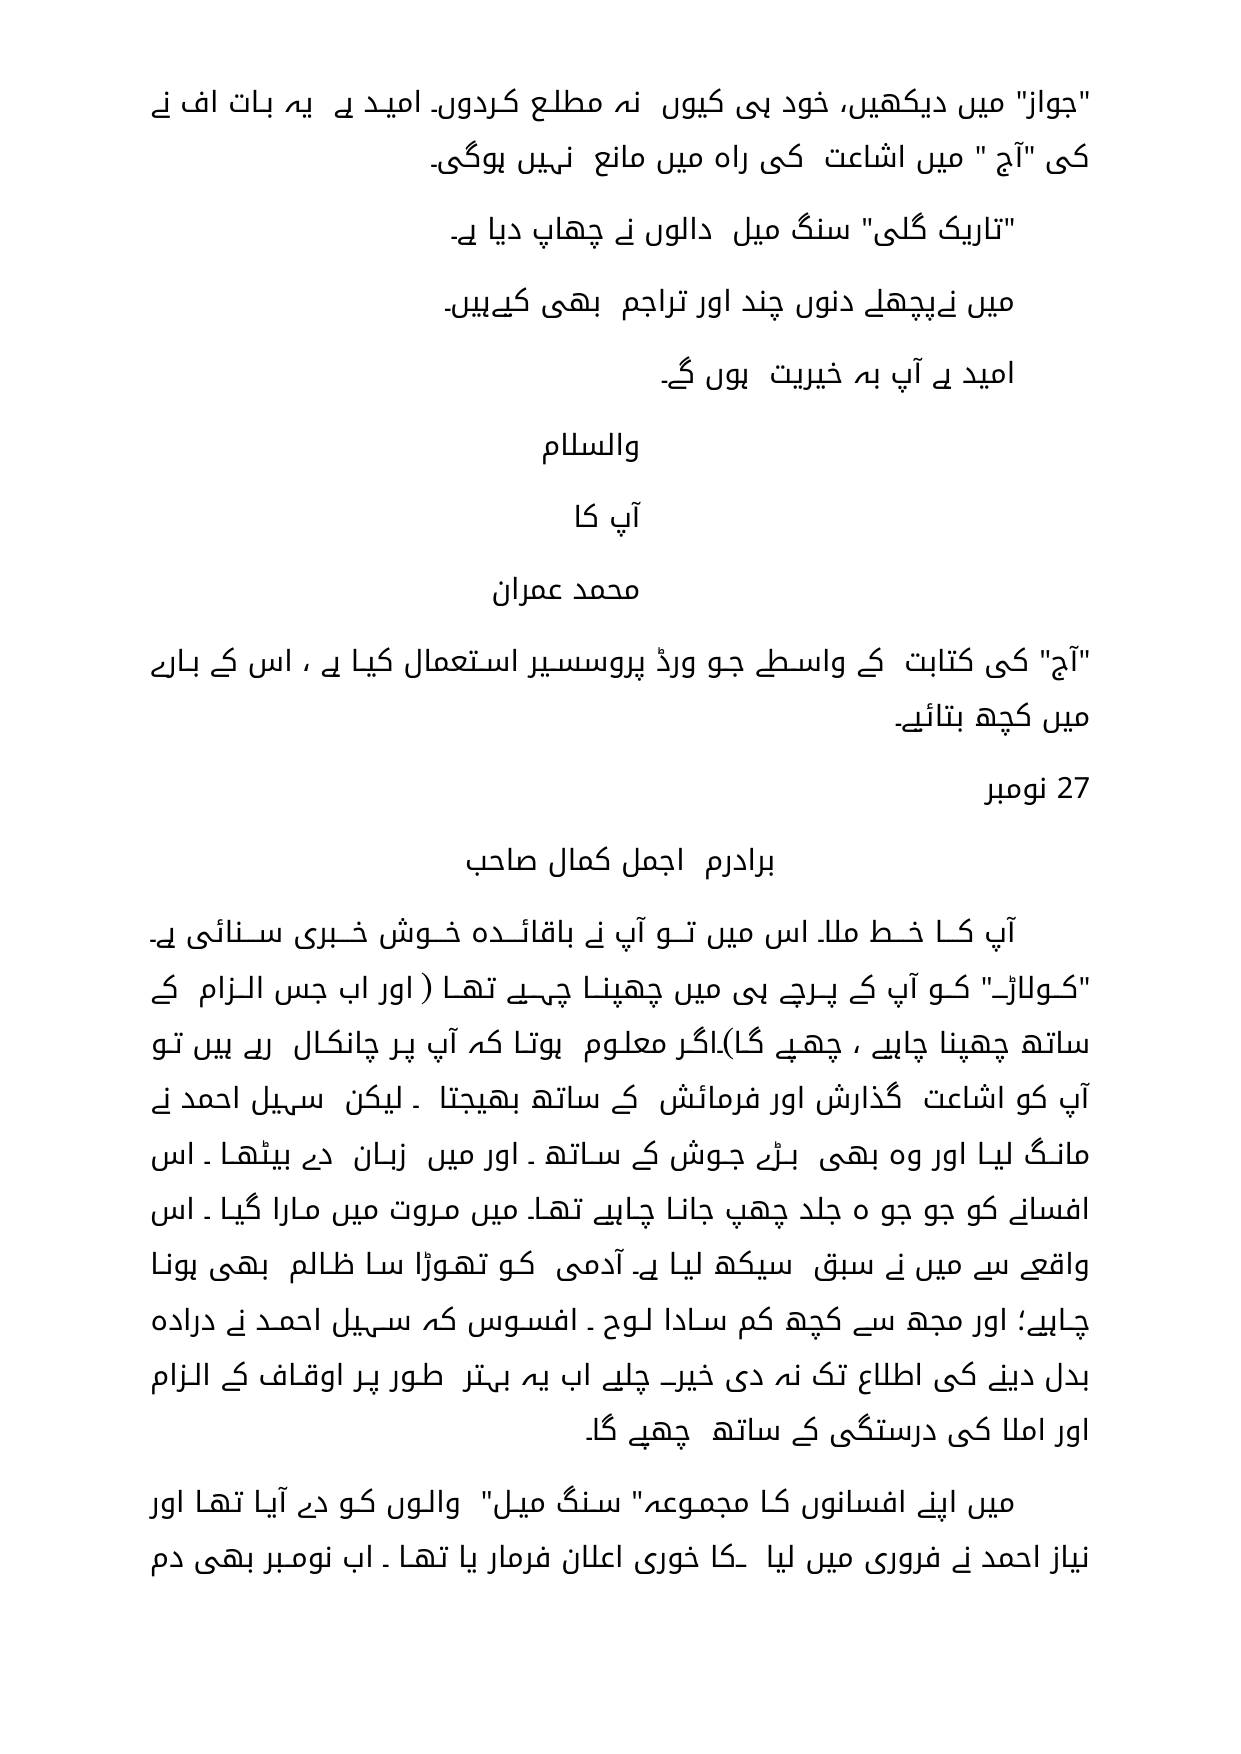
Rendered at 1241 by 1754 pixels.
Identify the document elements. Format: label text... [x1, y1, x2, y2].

text امید ہے آپ بہ خیریت ہوں گے۔ [150, 346, 1090, 402]
text والسلام [150, 418, 1090, 473]
text آپ کا خط ملا۔ اس میں تو آپ نے باقائدہ خوش خبری سنائی ہے۔ "کولاڑ۔۔۔" کو آپ کے پرچے ہی میں چھپنا چہیے تھا ( اور اب جس الزام کے ساتھ چھپنا چاہیے ، چھپے گا)۔اگر معلوم ہوتا کہ آپ پر چانکال رہے ہیں تو آپ کو اشاعت گذارش اور فرمائش کے ساتھ بھیجتا ۔ لیکن سہیل احمد نے مانگ لیا اور وہ بھی بڑے جوش کے ساتھ ۔ اور میں زبان دے بیٹھا ۔ اس افسانے کو جو جو ہ جلد چھپ جانا چاہیے تھا۔ میں مروت میں مارا گیا ۔ اس واقعے سے میں نے سبق سیکھ لیا ہے۔ آدمی کو تھوڑا سا ظالم بھی ہونا چاہیے؛ اور مجھ سے کچھ کم سادا لوح ۔ افسوس کہ سہیل احمد نے درادہ بدل دینے کی اطلاع تک نہ دی خیر۔۔۔ چلیے اب یہ بہتر طور پر اوقاف کے الزام اور املا کی درستگی کے ساتھ چھپے گا۔ [150, 905, 1090, 1458]
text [150, 1475, 1090, 1586]
text 27 نومبر [150, 761, 1090, 817]
text میں نےپچھلے دنوں چند اور تراجم بھی کیےہیں۔ [150, 274, 1090, 329]
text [150, 75, 1090, 186]
text "آج" کی کتابت کے واسطے جو ورڈ پروسسیر استعمال کیا ہے ، اس کے بارے میں کچھ بتائیے۔ [150, 634, 1090, 745]
text محمد عمران [150, 562, 1090, 617]
text آپ کا [150, 490, 1090, 546]
text برادرم اجمل کمال صاحب [150, 833, 1090, 889]
text "تاریک گلی" سنگ میل دالوں نے چھاپ دیا ہے۔ [150, 202, 1090, 258]
